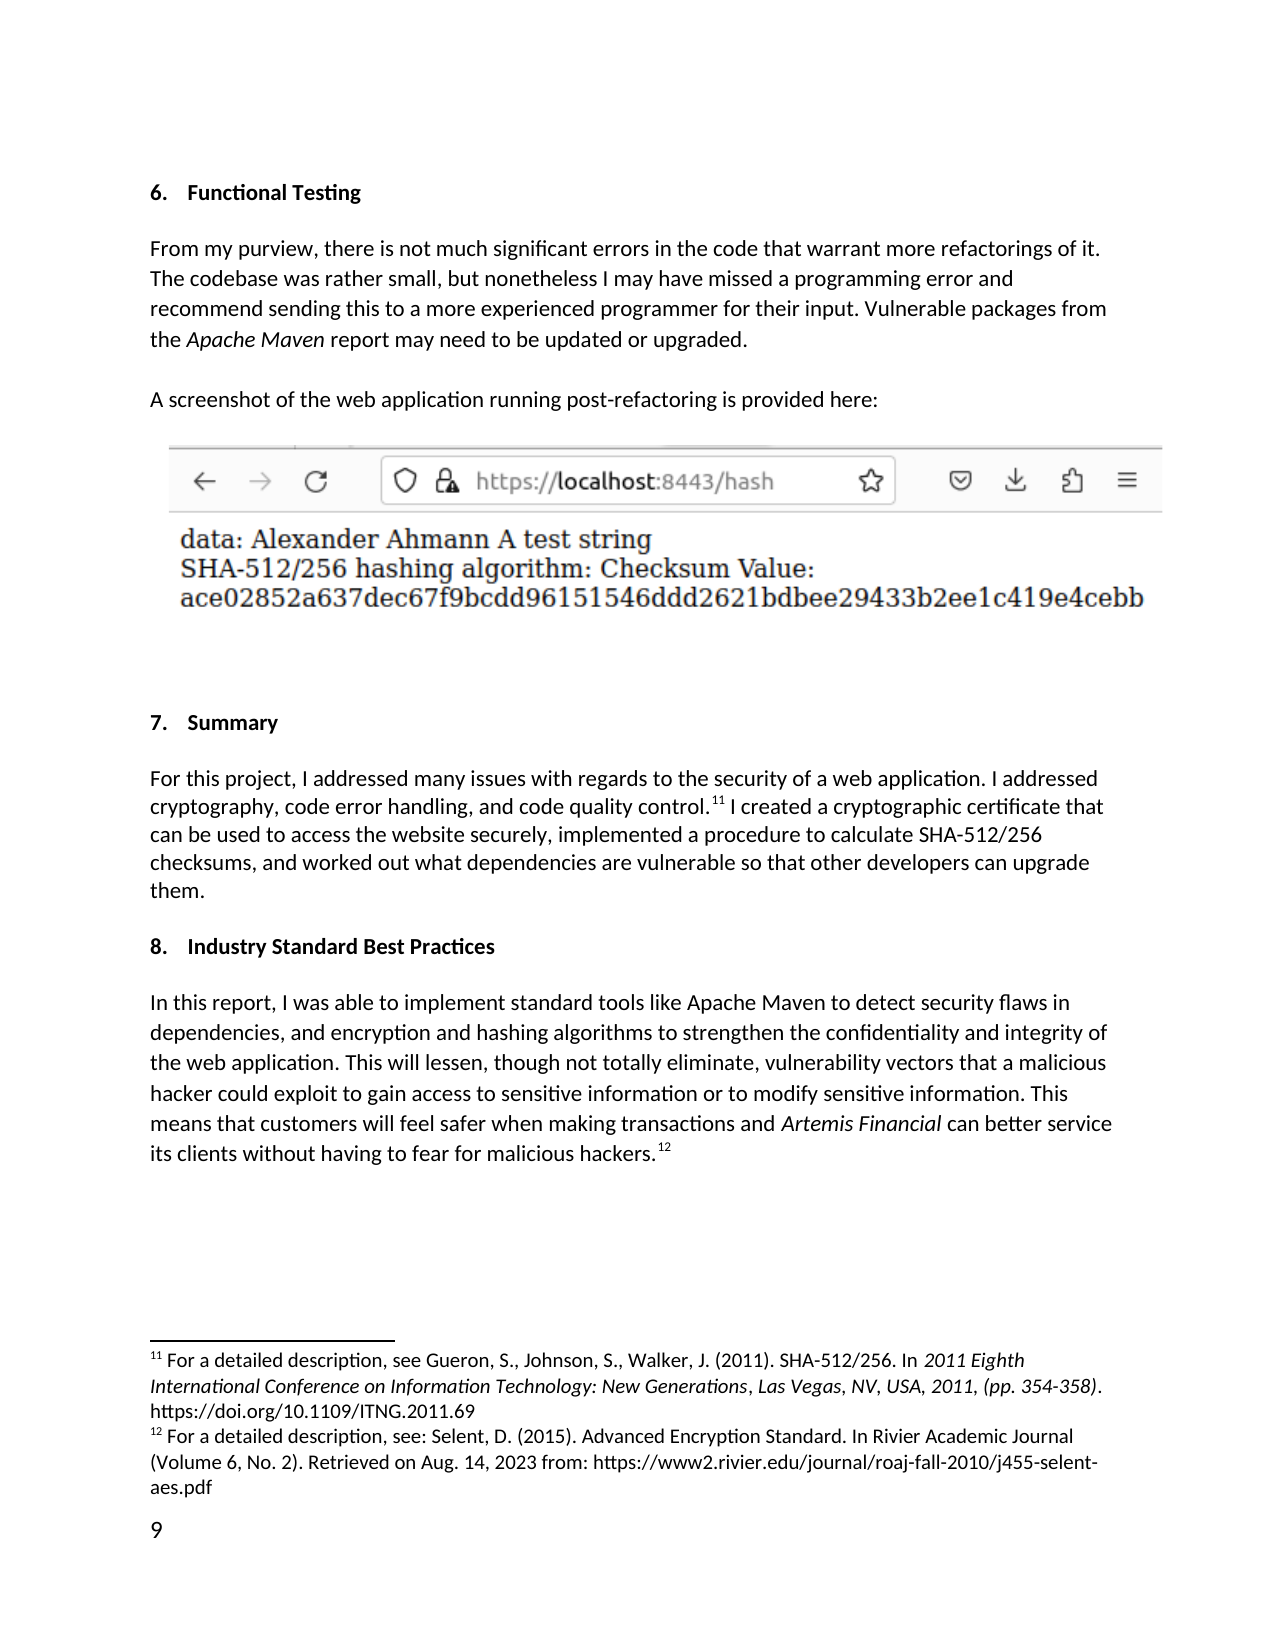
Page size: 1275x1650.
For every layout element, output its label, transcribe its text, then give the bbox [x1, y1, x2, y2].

subtitle Summary [150, 708, 1125, 736]
text From my purview, there is not much significant errors in the code that warrant more refactorings of it. The codebase was rather small, but nonetheless I may have missed a programming error and recommend sending this to a more experienced programmer for their input. Vulnerable packages from the Apache Maven report may need to be updated or upgraded. [150, 234, 1125, 353]
subtitle Functional Testing [150, 178, 1125, 206]
text A screenshot of the web application running post-refactoring is provided here: [150, 385, 1125, 413]
text For this project, I addressed many issues with regards to the security of a web application. I addressed cryptography, code error handling, and code quality control. I created a cryptographic certificate that can be used to access the website securely, implemented a procedure to calculate SHA-512/256 checksums, and worked out what dependencies are vulnerable so that other developers can upgrade them. [150, 764, 1125, 904]
subtitle Industry Standard Best Practices [150, 932, 1125, 960]
text In this report, I was able to implement standard tools like Apache Maven to detect security flaws in dependencies, and encryption and hashing algorithms to strengthen the confidentiality and integrity of the web application. This will lessen, though not totally eliminate, vulnerability vectors that a malicious hacker could exploit to gain access to sensitive information or to modify sensitive information. This means that customers will feel safer when making transactions and Artemis Financial can better service its clients without having to fear for malicious hackers. [150, 988, 1125, 1167]
